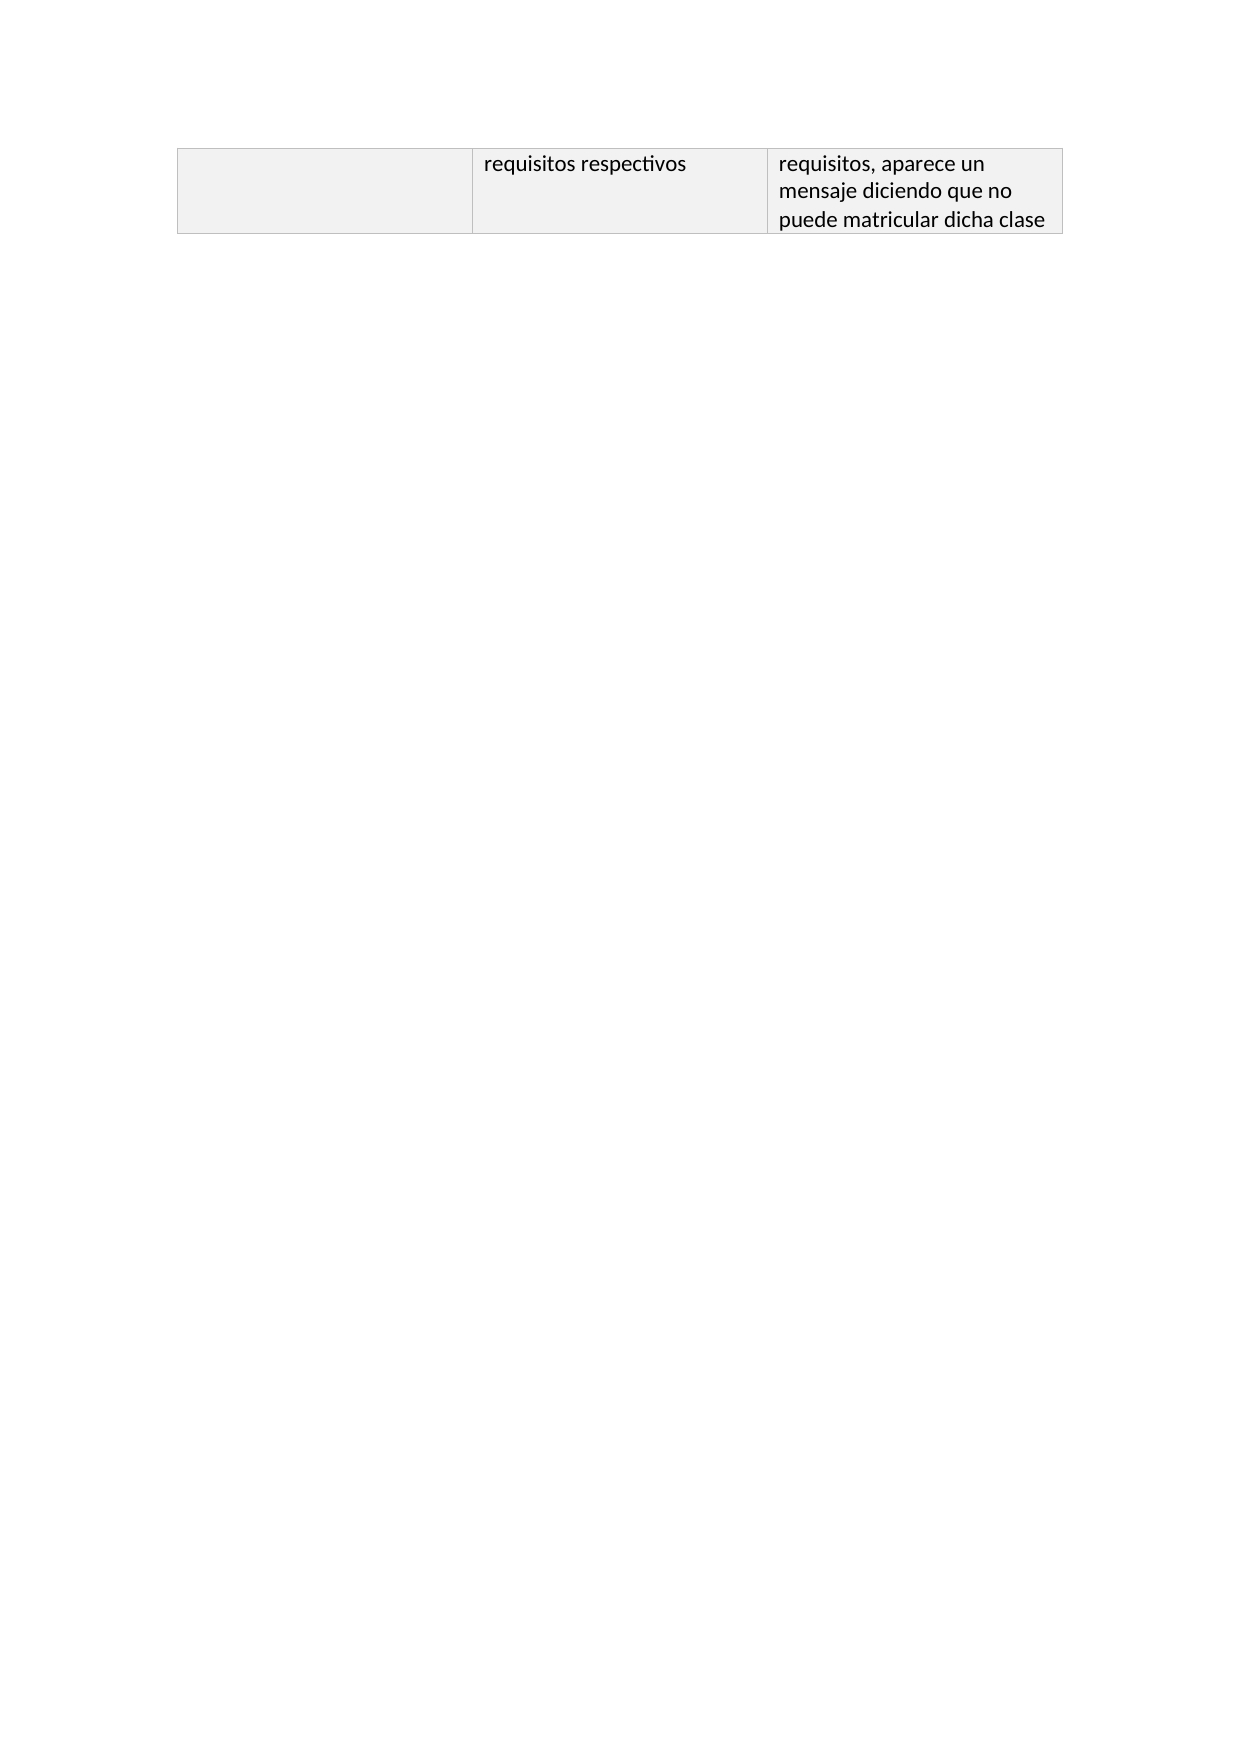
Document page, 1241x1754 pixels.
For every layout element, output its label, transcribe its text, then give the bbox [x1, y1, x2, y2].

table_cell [768, 149, 1062, 233]
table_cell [473, 149, 767, 233]
table_cell 7 [178, 149, 472, 233]
